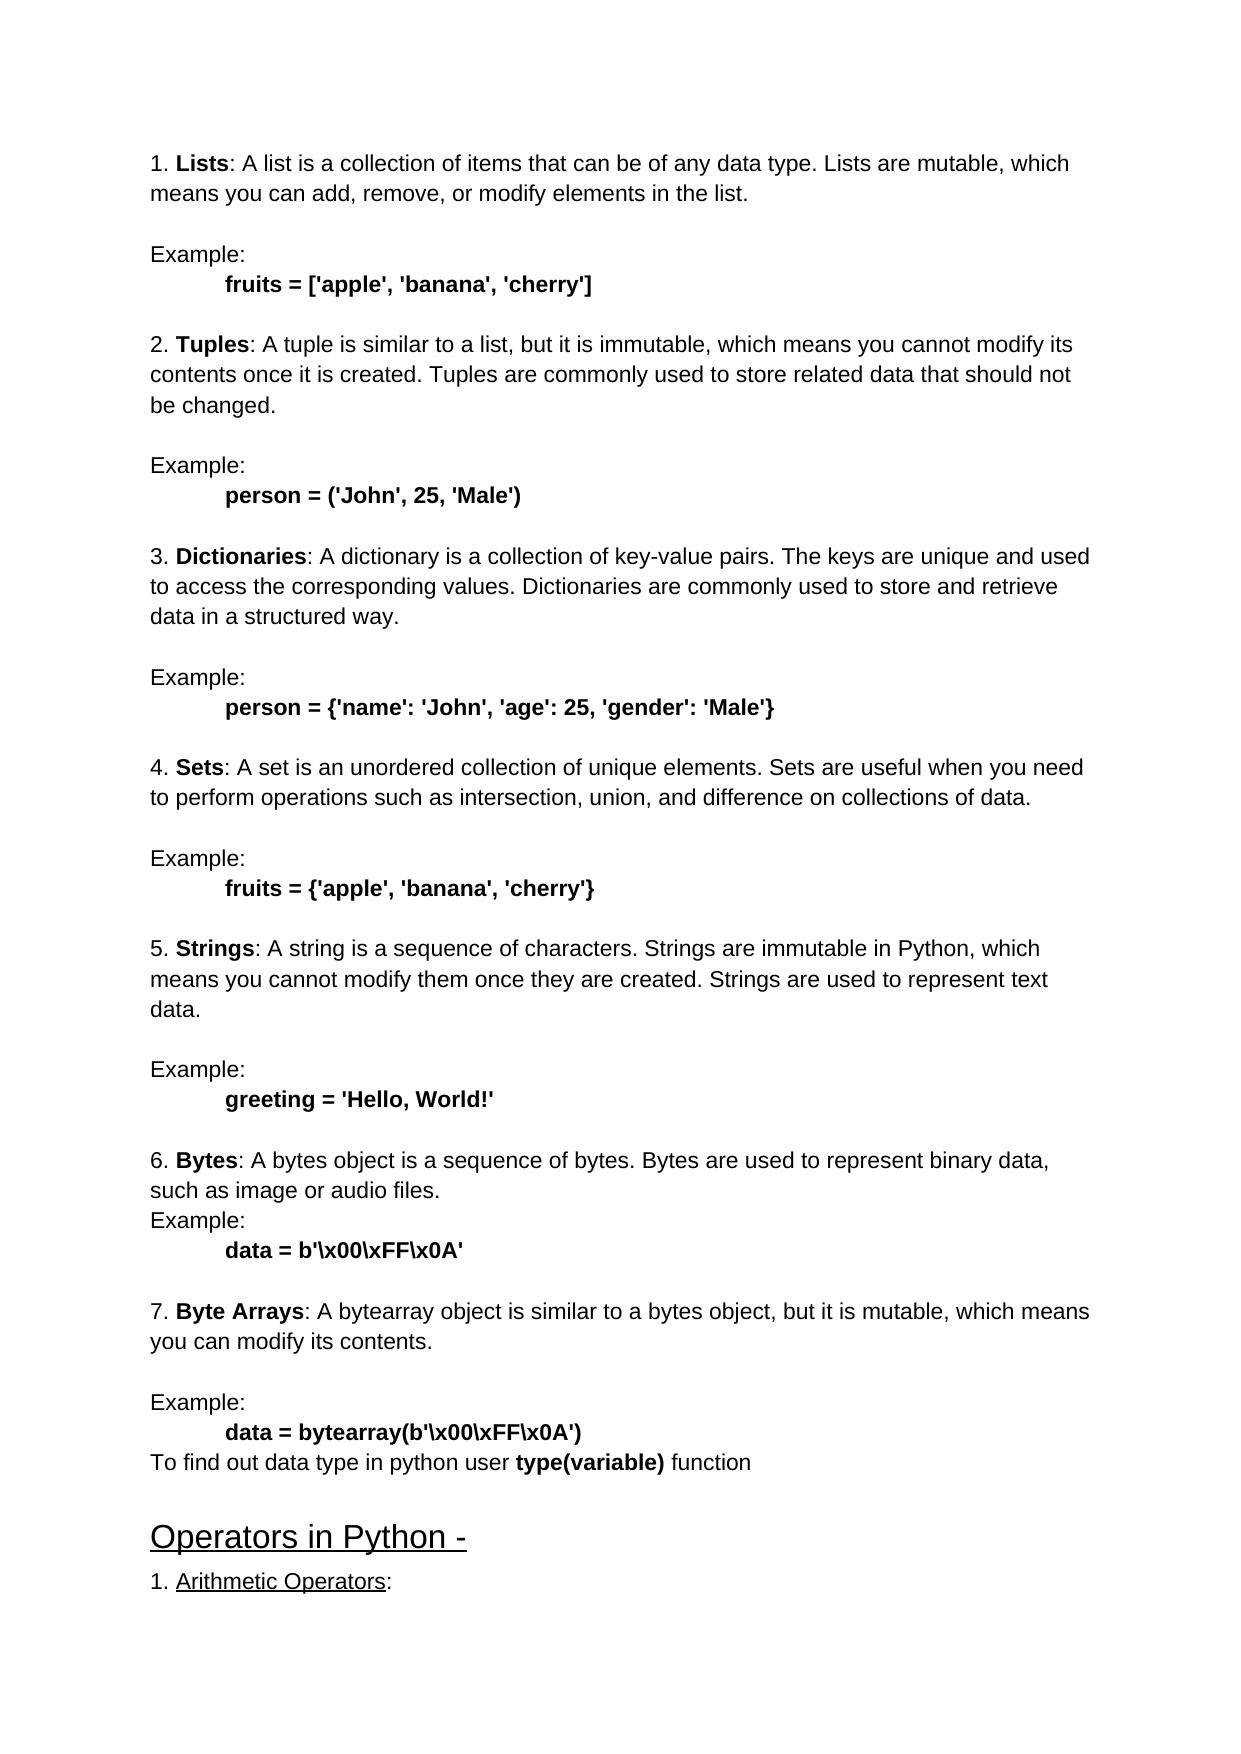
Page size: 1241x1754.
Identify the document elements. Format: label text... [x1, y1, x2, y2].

text 7. Byte Arrays: A bytearray object is similar to a bytes object, but it is mutable, which means you can modify its contents. [150, 1298, 1090, 1354]
text Example: [150, 1388, 1090, 1415]
text person = {'name': 'John', 'age': 25, 'gender': 'Male'} [150, 694, 1090, 720]
text Example: [150, 452, 1090, 478]
text 5. Strings: A string is a sequence of characters. Strings are immutable in Python, which means you cannot modify them once they are created. Strings are used to represent text data. [150, 935, 1090, 1022]
text 2. Tuples: A tuple is similar to a list, but it is immutable, which means you cannot modify its contents once it is created. Tuples are commonly used to store related data that should not be changed. [150, 331, 1090, 418]
subtitle Operators in Python - [150, 1517, 1090, 1555]
text person = ('John', 25, 'Male') [150, 482, 1090, 509]
text To find out data type in python user type(variable) function [150, 1449, 1090, 1475]
text 6. Bytes: A bytes object is a sequence of bytes. Bytes are used to represent binary data, such as image or audio files. [150, 1147, 1090, 1203]
text data = bytearray(b'\x00\xFF\x0A') [150, 1419, 1090, 1445]
text data = b'\x00\xFF\x0A' [150, 1237, 1090, 1264]
text 3. Dictionaries: A dictionary is a collection of key-value pairs. The keys are unique and used to access the corresponding values. Dictionaries are commonly used to store and retrieve data in a structured way. [150, 543, 1090, 629]
text fruits = {'apple', 'banana', 'cherry'} [150, 875, 1090, 901]
text 1. Lists: A list is a collection of items that can be of any data type. Lists are mutable, which means you can add, remove, or modify elements in the list. [150, 150, 1090, 207]
text Example: [150, 663, 1090, 690]
text 1. Arithmetic Operators: [150, 1568, 1090, 1594]
text 4. Sets: A set is an unordered collection of unique elements. Sets are useful when you need to perform operations such as intersection, union, and difference on collections of data. [150, 754, 1090, 811]
text Example: [150, 241, 1090, 267]
text Example: [150, 845, 1090, 871]
text Example: [150, 1056, 1090, 1083]
text fruits = ['apple', 'banana', 'cherry'] [150, 271, 1090, 297]
text greeting = 'Hello, World!' [150, 1086, 1090, 1113]
text Example: [150, 1207, 1090, 1234]
